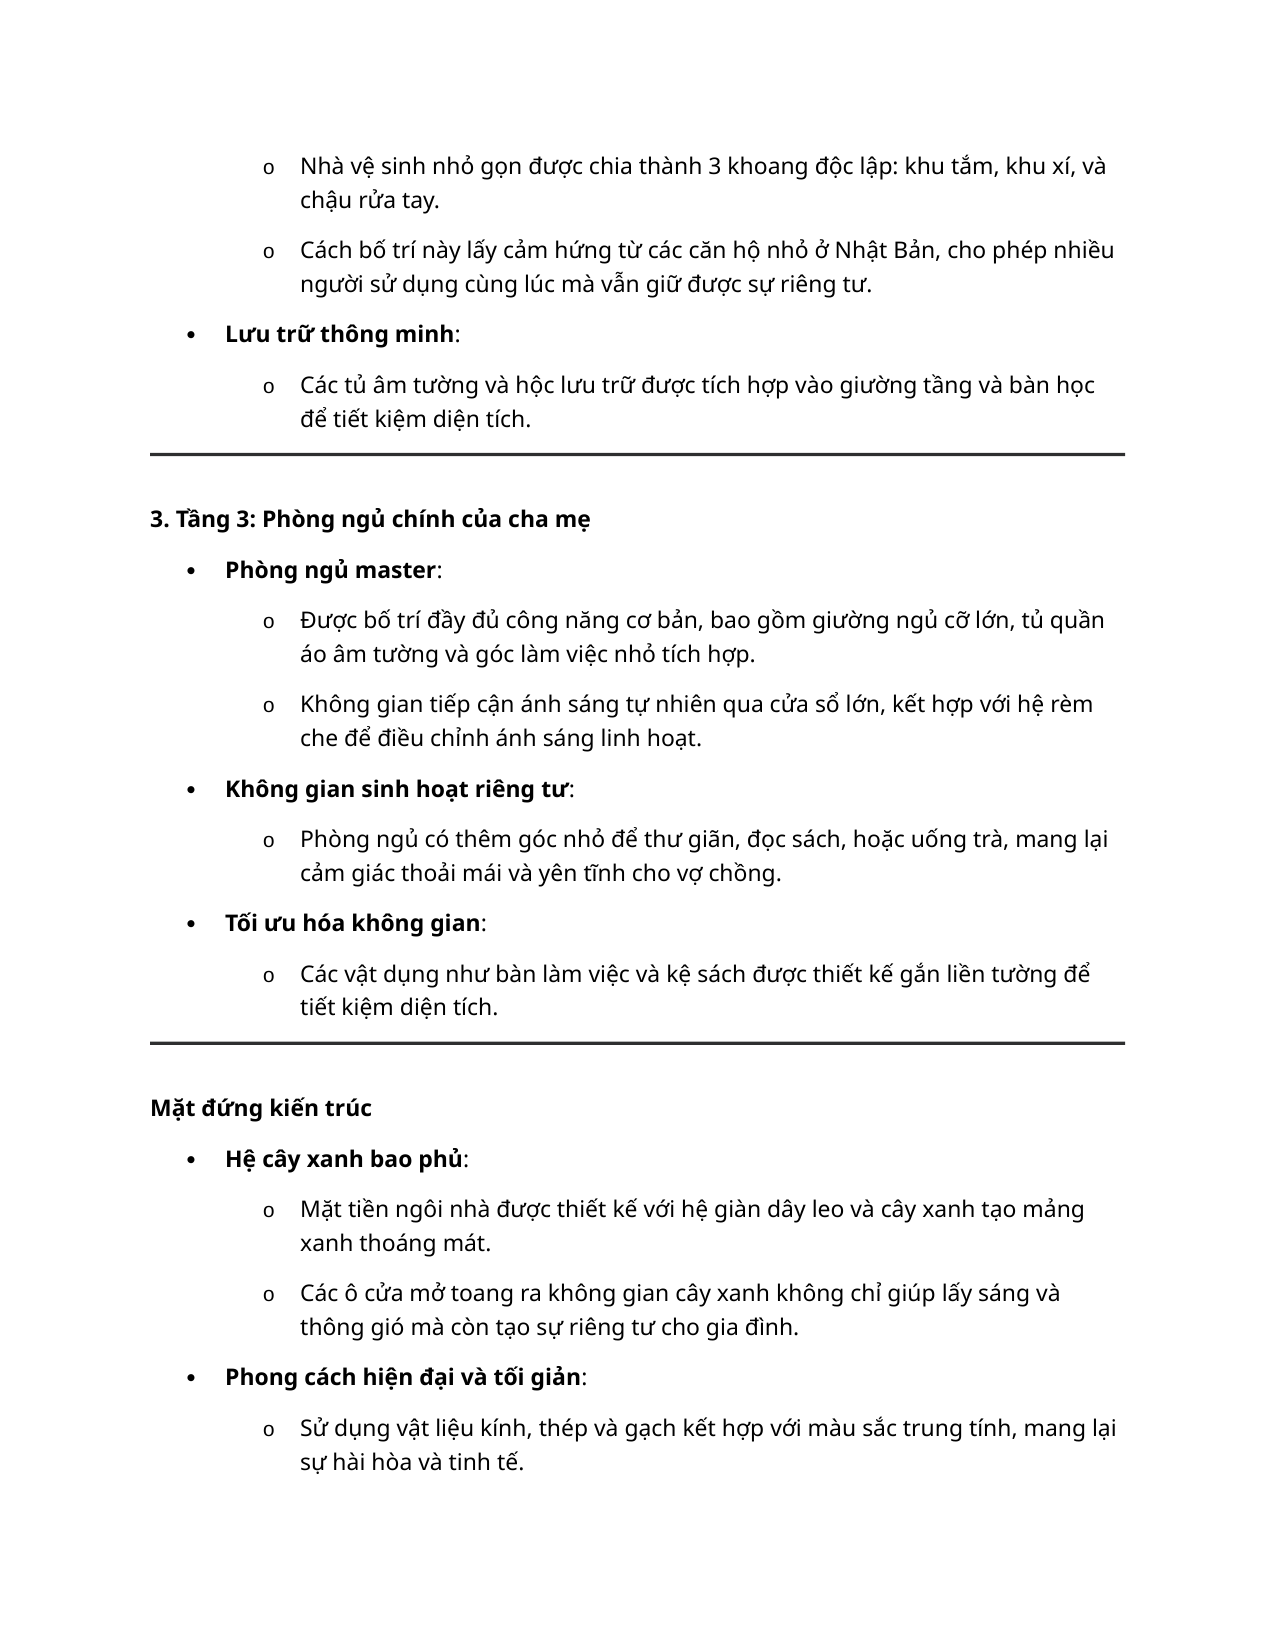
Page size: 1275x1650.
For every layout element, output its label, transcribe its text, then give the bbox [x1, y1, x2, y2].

text Mặt đứng kiến trúc [150, 1092, 1125, 1123]
list Các vật dụng như bàn làm việc và kệ sách được thiết kế gắn liền tường để tiết kiệm diện tích. [262, 957, 1125, 1022]
list Không gian tiếp cận ánh sáng tự nhiên qua cửa sổ lớn, kết hợp với hệ rèm che để điều chỉnh ánh sáng linh hoạt. [262, 688, 1125, 753]
list Phòng ngủ master: [187, 554, 1125, 585]
list Hệ cây xanh bao phủ: [187, 1142, 1125, 1174]
list Lưu trữ thông minh: [187, 318, 1125, 349]
list Nhà vệ sinh nhỏ gọn được chia thành 3 khoang độc lập: khu tắm, khu xí, và chậu rửa tay. [262, 150, 1125, 215]
list Không gian sinh hoạt riêng tư: [187, 772, 1125, 804]
list Mặt tiền ngôi nhà được thiết kế với hệ giàn dây leo và cây xanh tạo mảng xanh thoáng mát. [262, 1193, 1125, 1258]
list Các ô cửa mở toang ra không gian cây xanh không chỉ giúp lấy sáng và thông gió mà còn tạo sự riêng tư cho gia đình. [262, 1277, 1125, 1342]
list Sử dụng vật liệu kính, thép và gạch kết hợp với màu sắc trung tính, mang lại sự hài hòa và tinh tế. [262, 1412, 1125, 1477]
list Phong cách hiện đại và tối giản: [187, 1361, 1125, 1392]
text 3. Tầng 3: Phòng ngủ chính của cha mẹ [150, 503, 1125, 534]
list Các tủ âm tường và hộc lưu trữ được tích hợp vào giường tầng và bàn học để tiết kiệm diện tích. [262, 369, 1125, 434]
list Tối ưu hóa không gian: [187, 907, 1125, 938]
list Cách bố trí này lấy cảm hứng từ các căn hộ nhỏ ở Nhật Bản, cho phép nhiều người sử dụng cùng lúc mà vẫn giữ được sự riêng tư. [262, 234, 1125, 299]
list Phòng ngủ có thêm góc nhỏ để thư giãn, đọc sách, hoặc uống trà, mang lại cảm giác thoải mái và yên tĩnh cho vợ chồng. [262, 823, 1125, 888]
list Được bố trí đầy đủ công năng cơ bản, bao gồm giường ngủ cỡ lớn, tủ quần áo âm tường và góc làm việc nhỏ tích hợp. [262, 604, 1125, 669]
